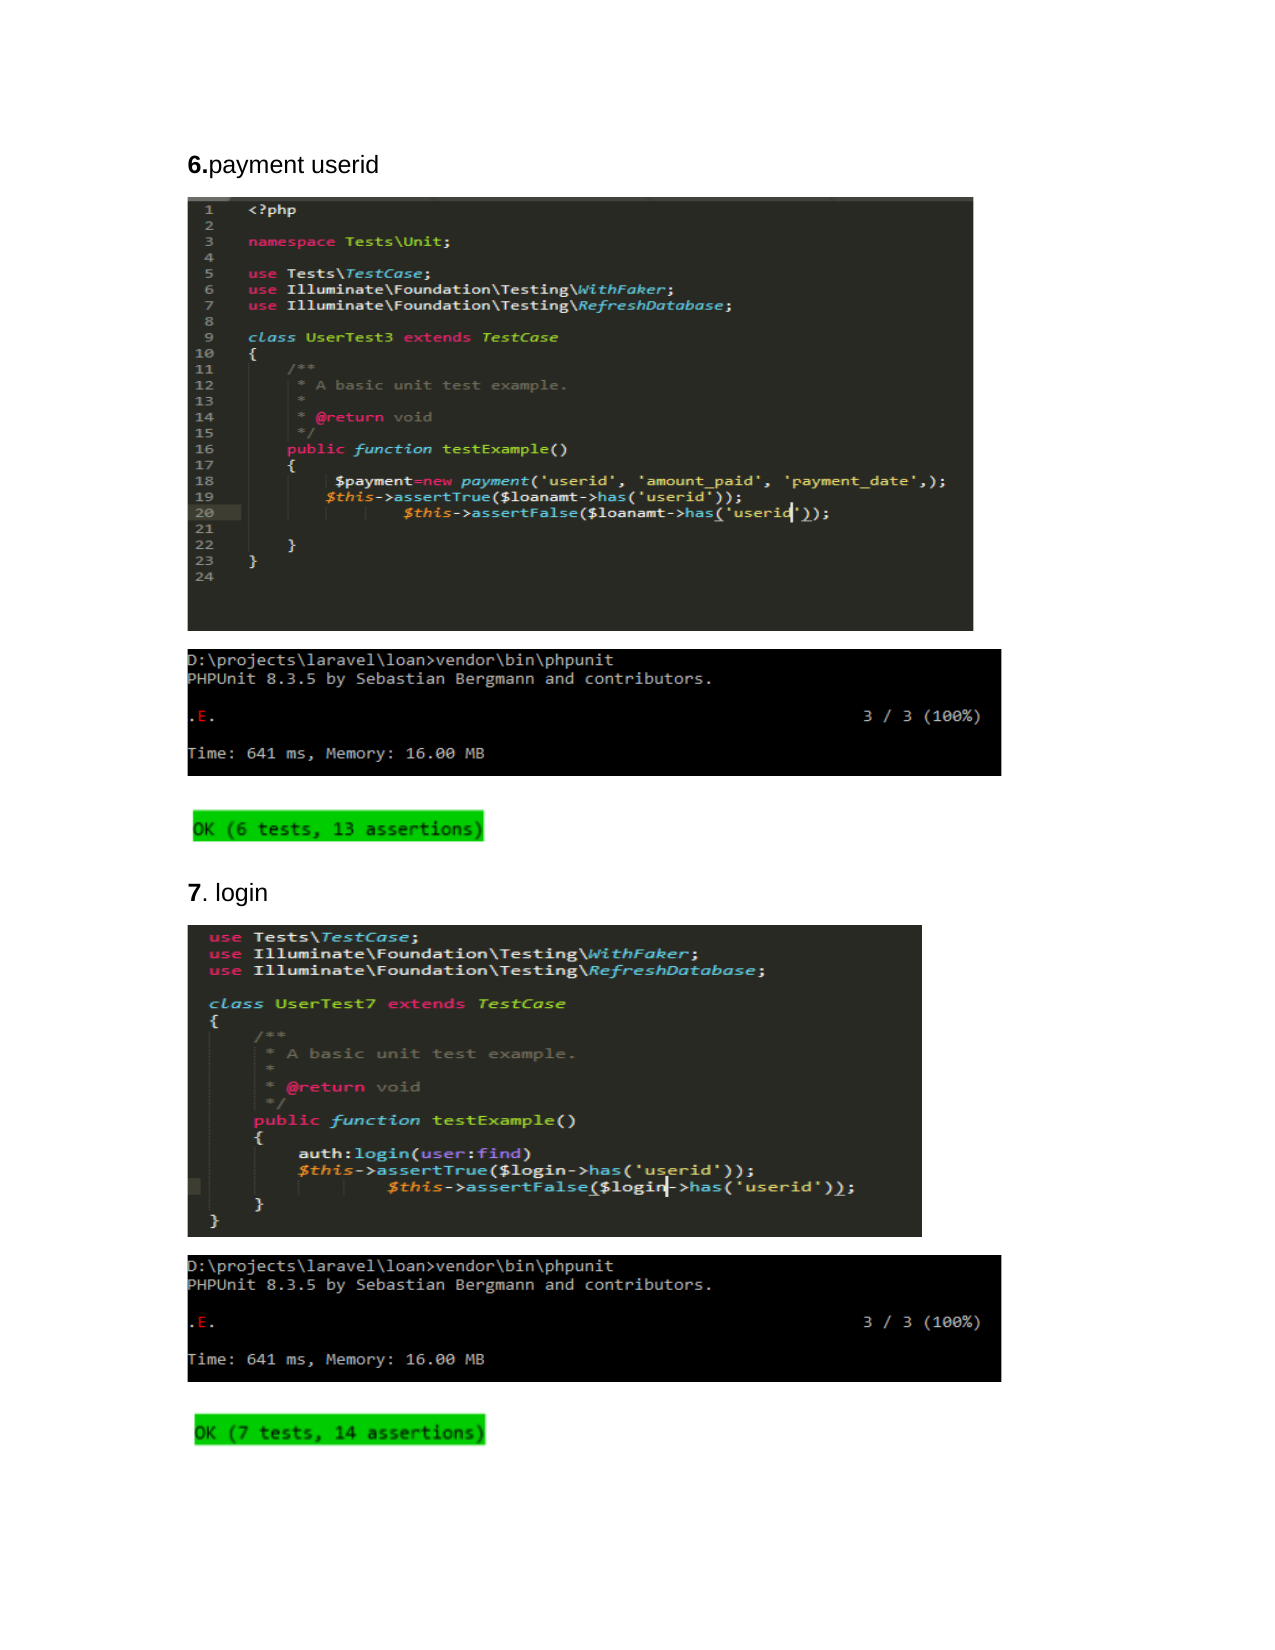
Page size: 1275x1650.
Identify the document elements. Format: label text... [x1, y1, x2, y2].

text 7. login [187, 878, 1125, 906]
text 6.payment userid [187, 150, 1125, 179]
picture [187, 1400, 504, 1467]
picture [187, 649, 1002, 776]
picture [187, 794, 504, 859]
picture [187, 1255, 1002, 1382]
picture [187, 197, 974, 631]
picture [187, 925, 922, 1237]
